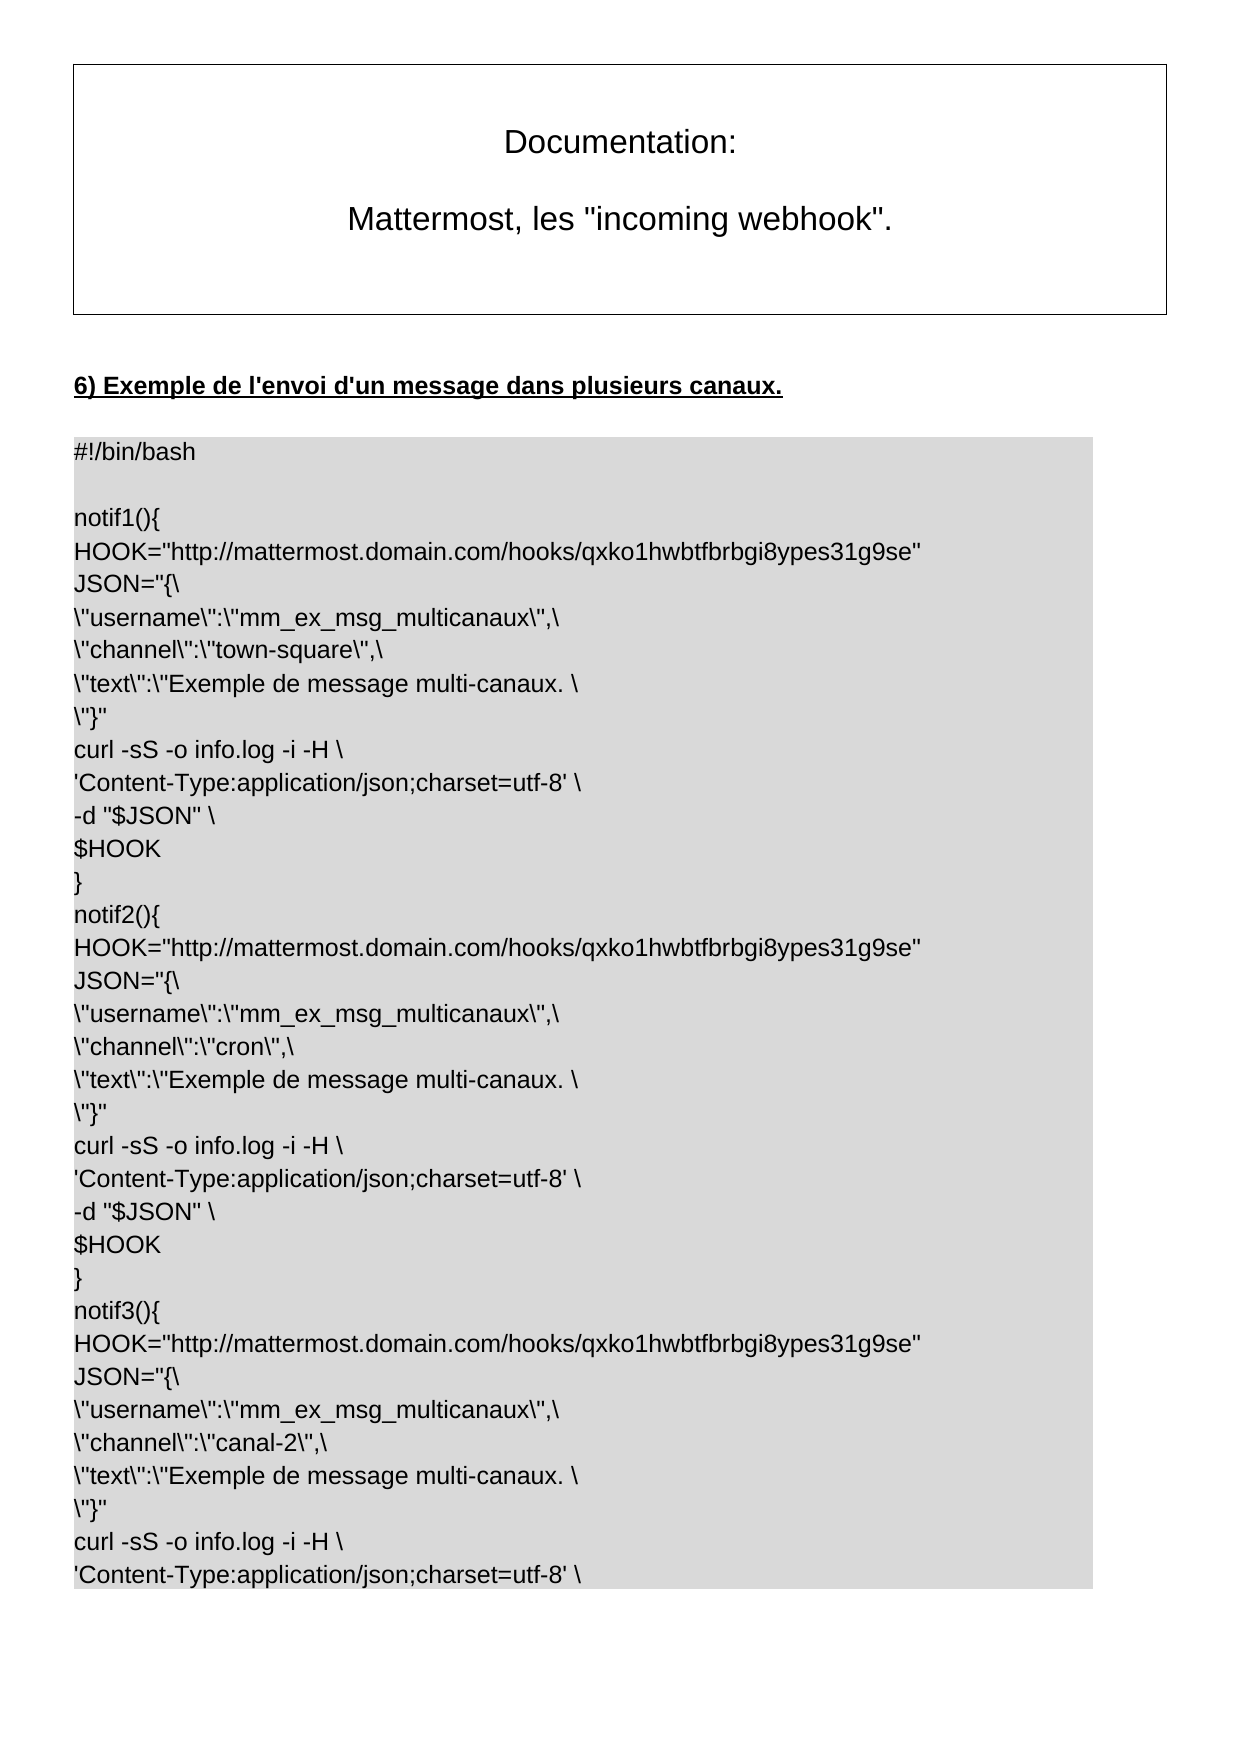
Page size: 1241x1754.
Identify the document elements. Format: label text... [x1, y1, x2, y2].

text \"username\":\"mm_ex_msg_multicanaux\",\ [74, 1395, 1093, 1424]
text JSON="{\ [74, 569, 1093, 598]
text 6) Exemple de l'envoi d'un message dans plusieurs canaux. [74, 371, 1093, 400]
text $HOOK [74, 834, 1093, 862]
text HOOK="http://mattermost.domain.com/hooks/qxko1hwbtfbrbgi8ypes31g9se" [74, 536, 1093, 565]
text } [74, 867, 1093, 895]
text curl -sS -o info.log -i -H \ [74, 734, 1093, 763]
text $HOOK [74, 1230, 1093, 1259]
text 'Content-Type:application/json;charset=utf-8' \ [74, 1560, 1093, 1589]
text 'Content-Type:application/json;charset=utf-8' \ [74, 768, 1093, 796]
text \"channel\":\"canal-2\",\ [74, 1428, 1093, 1457]
text #!/bin/bash [74, 437, 1093, 466]
text -d "$JSON" \ [74, 801, 1093, 829]
text notif3(){ [74, 1296, 1093, 1325]
text \"}" [74, 1098, 1093, 1127]
text \"text\":\"Exemple de message multi-canaux. \ [74, 1065, 1093, 1093]
text \"username\":\"mm_ex_msg_multicanaux\",\ [74, 999, 1093, 1027]
text HOOK="http://mattermost.domain.com/hooks/qxko1hwbtfbrbgi8ypes31g9se" [74, 1329, 1093, 1358]
text \"text\":\"Exemple de message multi-canaux. \ [74, 668, 1093, 697]
text \"}" [74, 702, 1093, 730]
text \"channel\":\"town-square\",\ [74, 636, 1093, 664]
text JSON="{\ [74, 1362, 1093, 1391]
text JSON="{\ [74, 966, 1093, 994]
text \"}" [74, 1494, 1093, 1523]
text -d "$JSON" \ [74, 1197, 1093, 1226]
text notif1(){ [74, 503, 1093, 532]
text HOOK="http://mattermost.domain.com/hooks/qxko1hwbtfbrbgi8ypes31g9se" [74, 933, 1093, 961]
text \"username\":\"mm_ex_msg_multicanaux\",\ [74, 602, 1093, 631]
text notif2(){ [74, 900, 1093, 928]
text curl -sS -o info.log -i -H \ [74, 1527, 1093, 1556]
text curl -sS -o info.log -i -H \ [74, 1131, 1093, 1159]
text } [74, 1263, 1093, 1292]
text \"channel\":\"cron\",\ [74, 1032, 1093, 1061]
text \"text\":\"Exemple de message multi-canaux. \ [74, 1461, 1093, 1490]
text 'Content-Type:application/json;charset=utf-8' \ [74, 1164, 1093, 1193]
